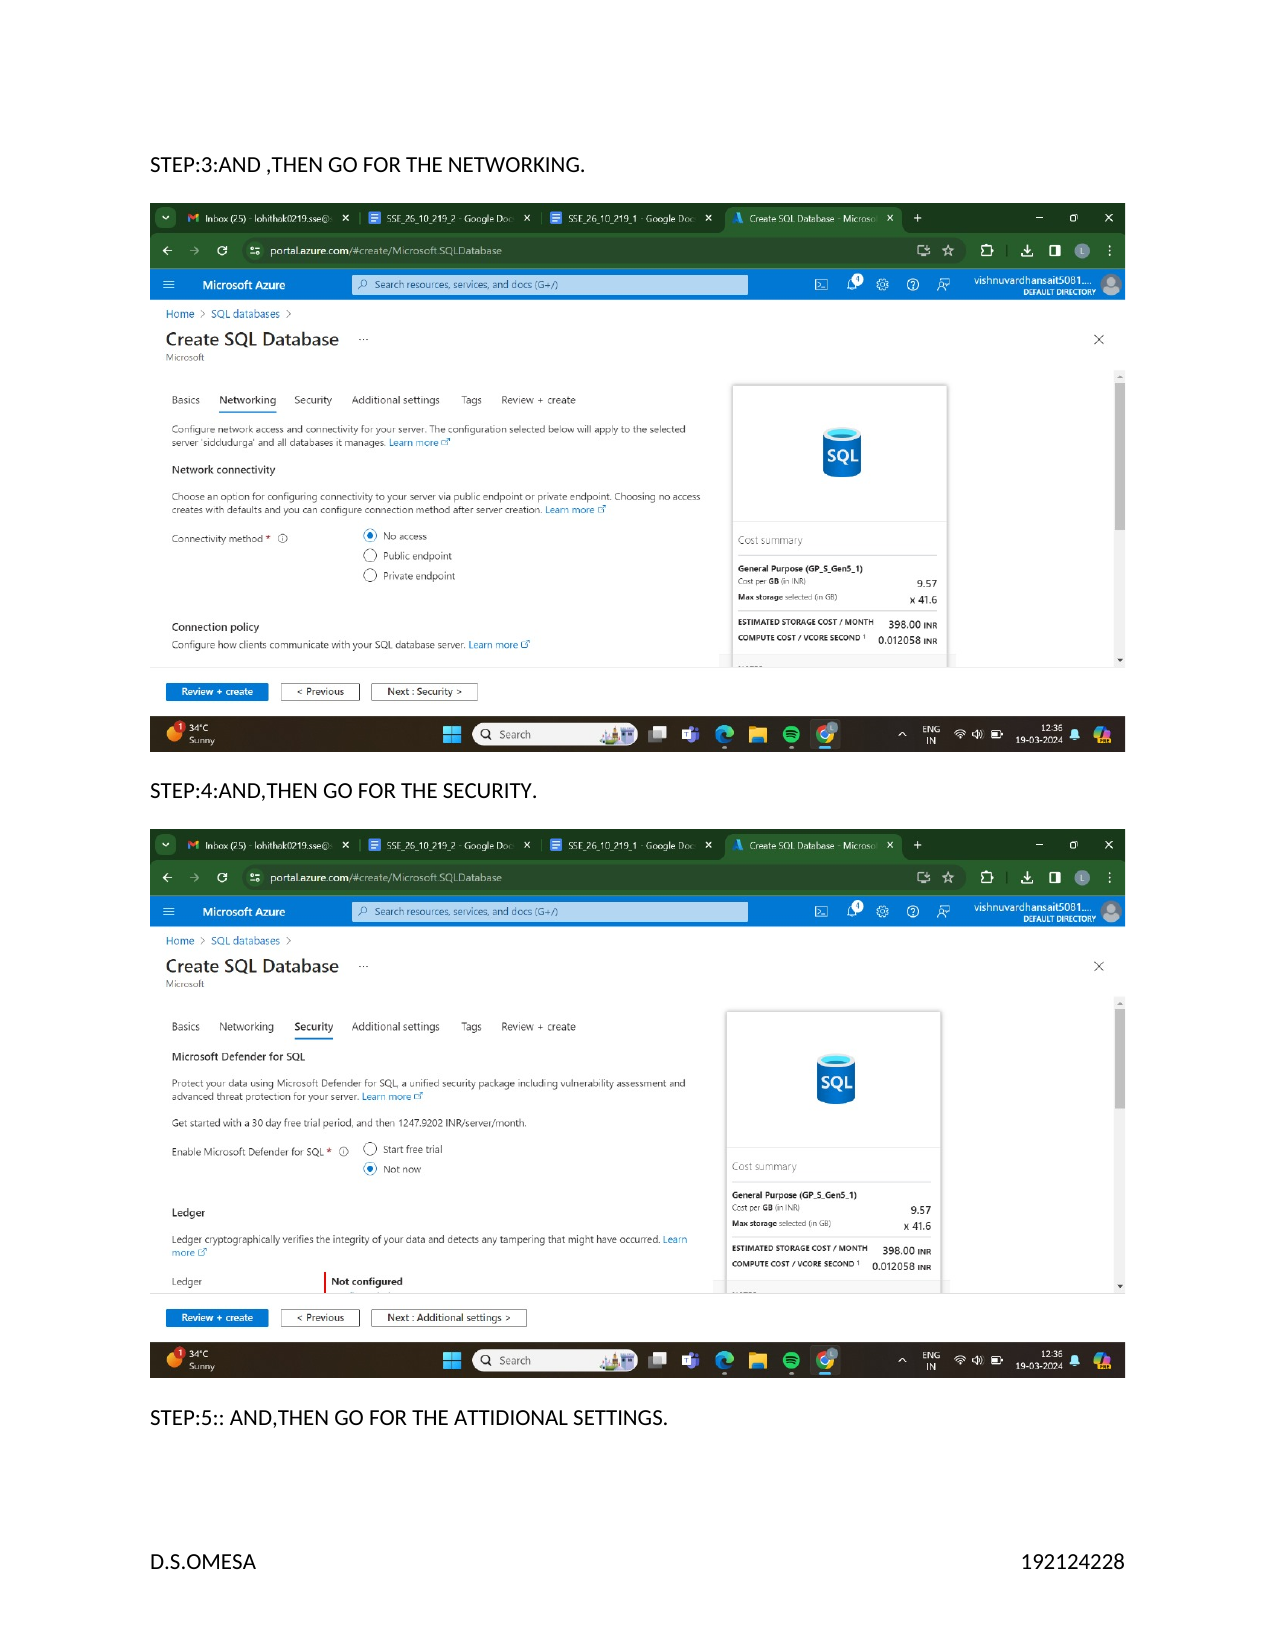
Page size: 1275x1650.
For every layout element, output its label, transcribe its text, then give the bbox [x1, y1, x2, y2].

picture [150, 829, 1125, 1378]
text STEP:5:: AND,THEN GO FOR THE ATTIDIONAL SETTINGS. [150, 1403, 1125, 1431]
picture [150, 203, 1125, 752]
text STEP:4:AND,THEN GO FOR THE SECURITY. [150, 776, 1125, 804]
text STEP:3:AND ,THEN GO FOR THE NETWORKING. [150, 150, 1125, 178]
